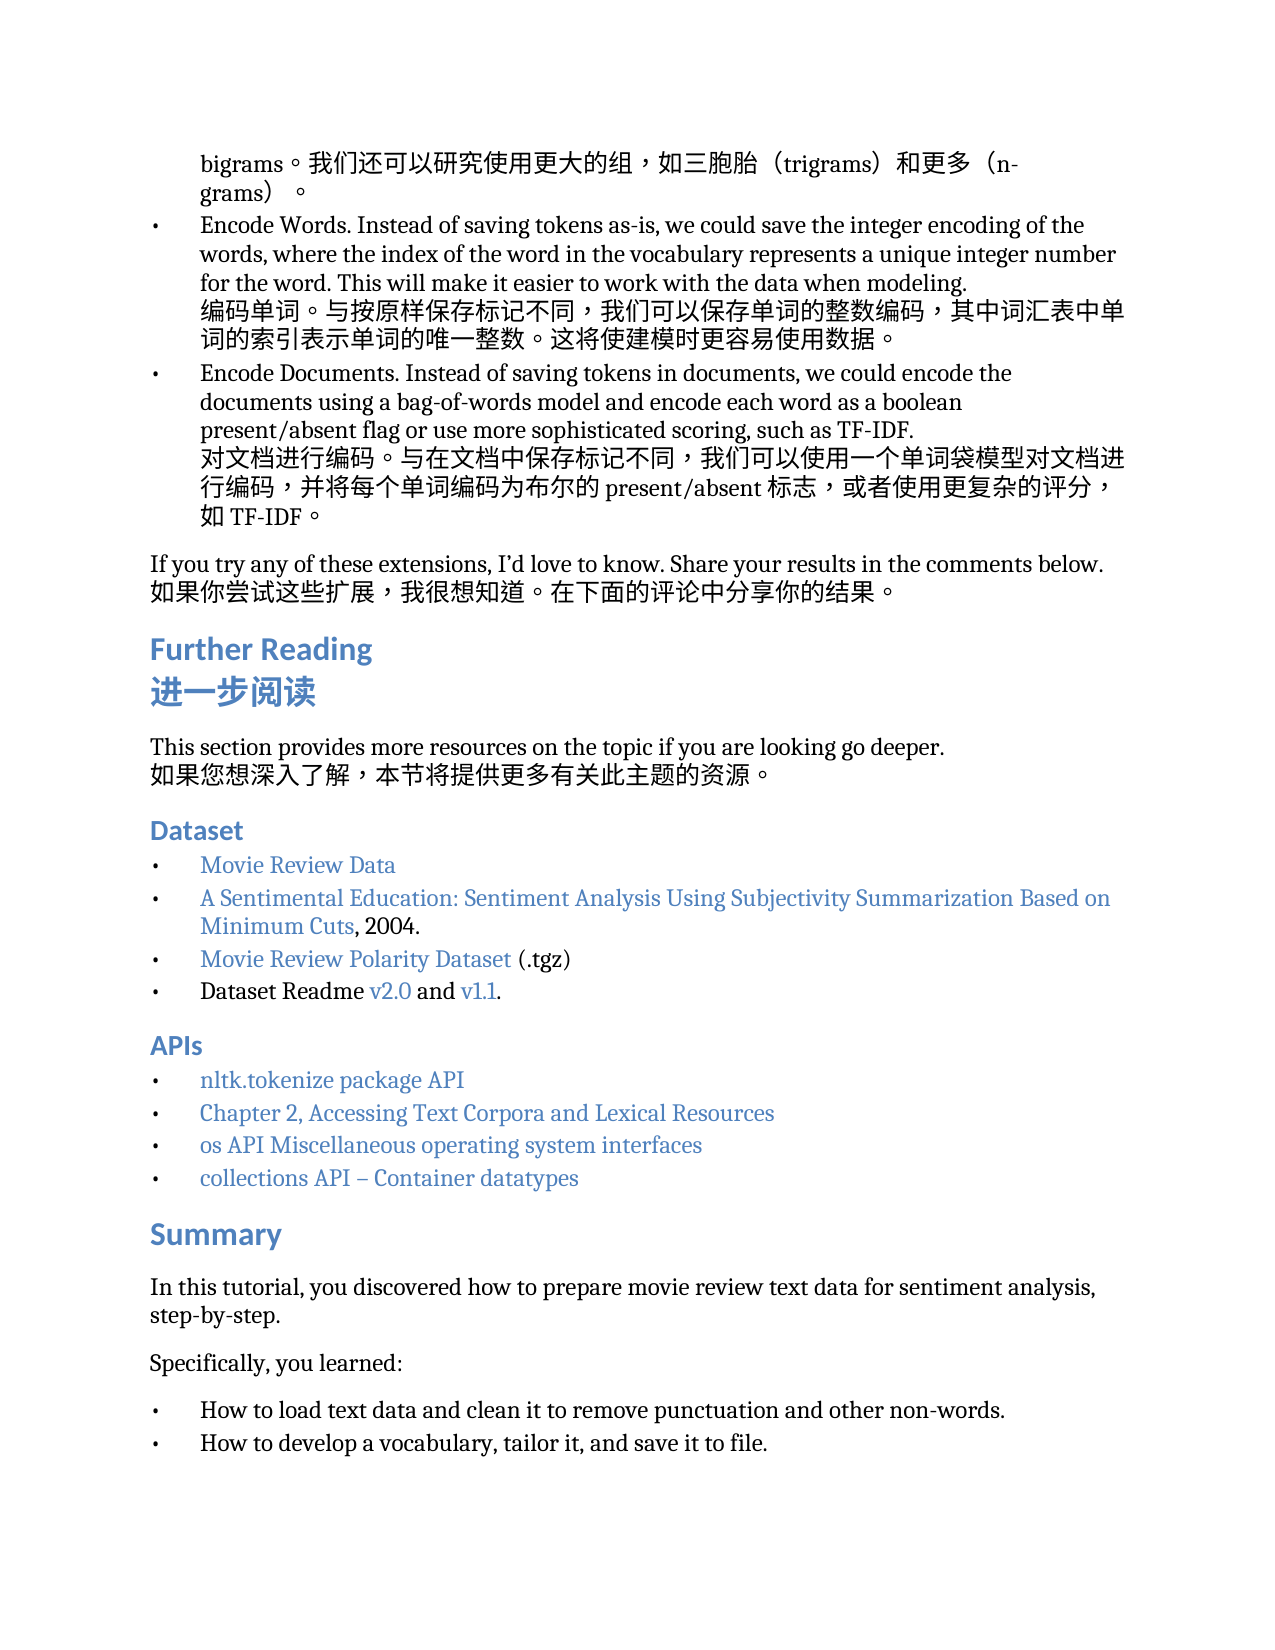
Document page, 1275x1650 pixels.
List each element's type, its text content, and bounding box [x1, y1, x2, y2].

subtitle Dataset [150, 812, 1125, 847]
list How to develop a vocabulary, tailor it, and save it to file. [150, 1429, 1125, 1458]
list Dataset Readme v2.0 and v1.1. [150, 977, 1125, 1006]
list A Sentimental Education: Sentiment Analysis Using Subjectivity Summarization Based on Minimum Cuts, 2004. [150, 883, 1125, 941]
text In this tutorial, you discovered how to prepare movie review text data for sentiment analysis, step-by-step. [150, 1273, 1125, 1330]
list os API Miscellaneous operating system interfaces [150, 1131, 1125, 1160]
subtitle Further Reading 进一步阅读 [150, 628, 1125, 714]
list Encode Words. Instead of saving tokens as-is, we could save the integer encoding of the words, where the index of the word in the vocabulary represents a unique integer number for the word. This will make it easier to work with the data when modeling. 编码单词。与按原样保存标记不同，我们可以保存单词的整数编码，其中词汇表中单词的索引表示单词的唯一整数。这将使建模时更容易使用数据。 [150, 211, 1125, 355]
list collections API – Container datatypes [150, 1164, 1125, 1192]
text This section provides more resources on the topic if you are looking go deeper. 如果您想深入了解，本节将提供更多有关此主题的资源。 [150, 733, 1125, 791]
subtitle APIs [150, 1027, 1125, 1062]
list Movie Review Data [150, 851, 1125, 880]
text Specifically, you learned: [150, 1349, 1125, 1378]
text If you try any of these extensions, I’d love to know. Share your results in the comments below. 如果你尝试这些扩展，我很想知道。在下面的评论中分享你的结果。 [150, 550, 1125, 607]
subtitle Summary [150, 1213, 1125, 1254]
list How to load text data and clean it to remove punctuation and other non-words. [150, 1396, 1125, 1425]
list Encode Documents. Instead of saving tokens in documents, we could encode the documents using a bag-of-words model and encode each word as a boolean present/absent flag or use more sophisticated scoring, such as TF-IDF. 对文档进行编码。与在文档中保存标记不同，我们可以使用一个单词袋模型对文档进行编码，并将每个单词编码为布尔的present/absent标志，或者使用更复杂的评分，如TF-IDF。 [150, 359, 1125, 531]
list Movie Review Polarity Dataset (.tgz) [150, 945, 1125, 973]
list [150, 150, 1125, 207]
list Chapter 2, Accessing Text Corpora and Lexical Resources [150, 1099, 1125, 1127]
list nltk.tokenize package API [150, 1066, 1125, 1095]
